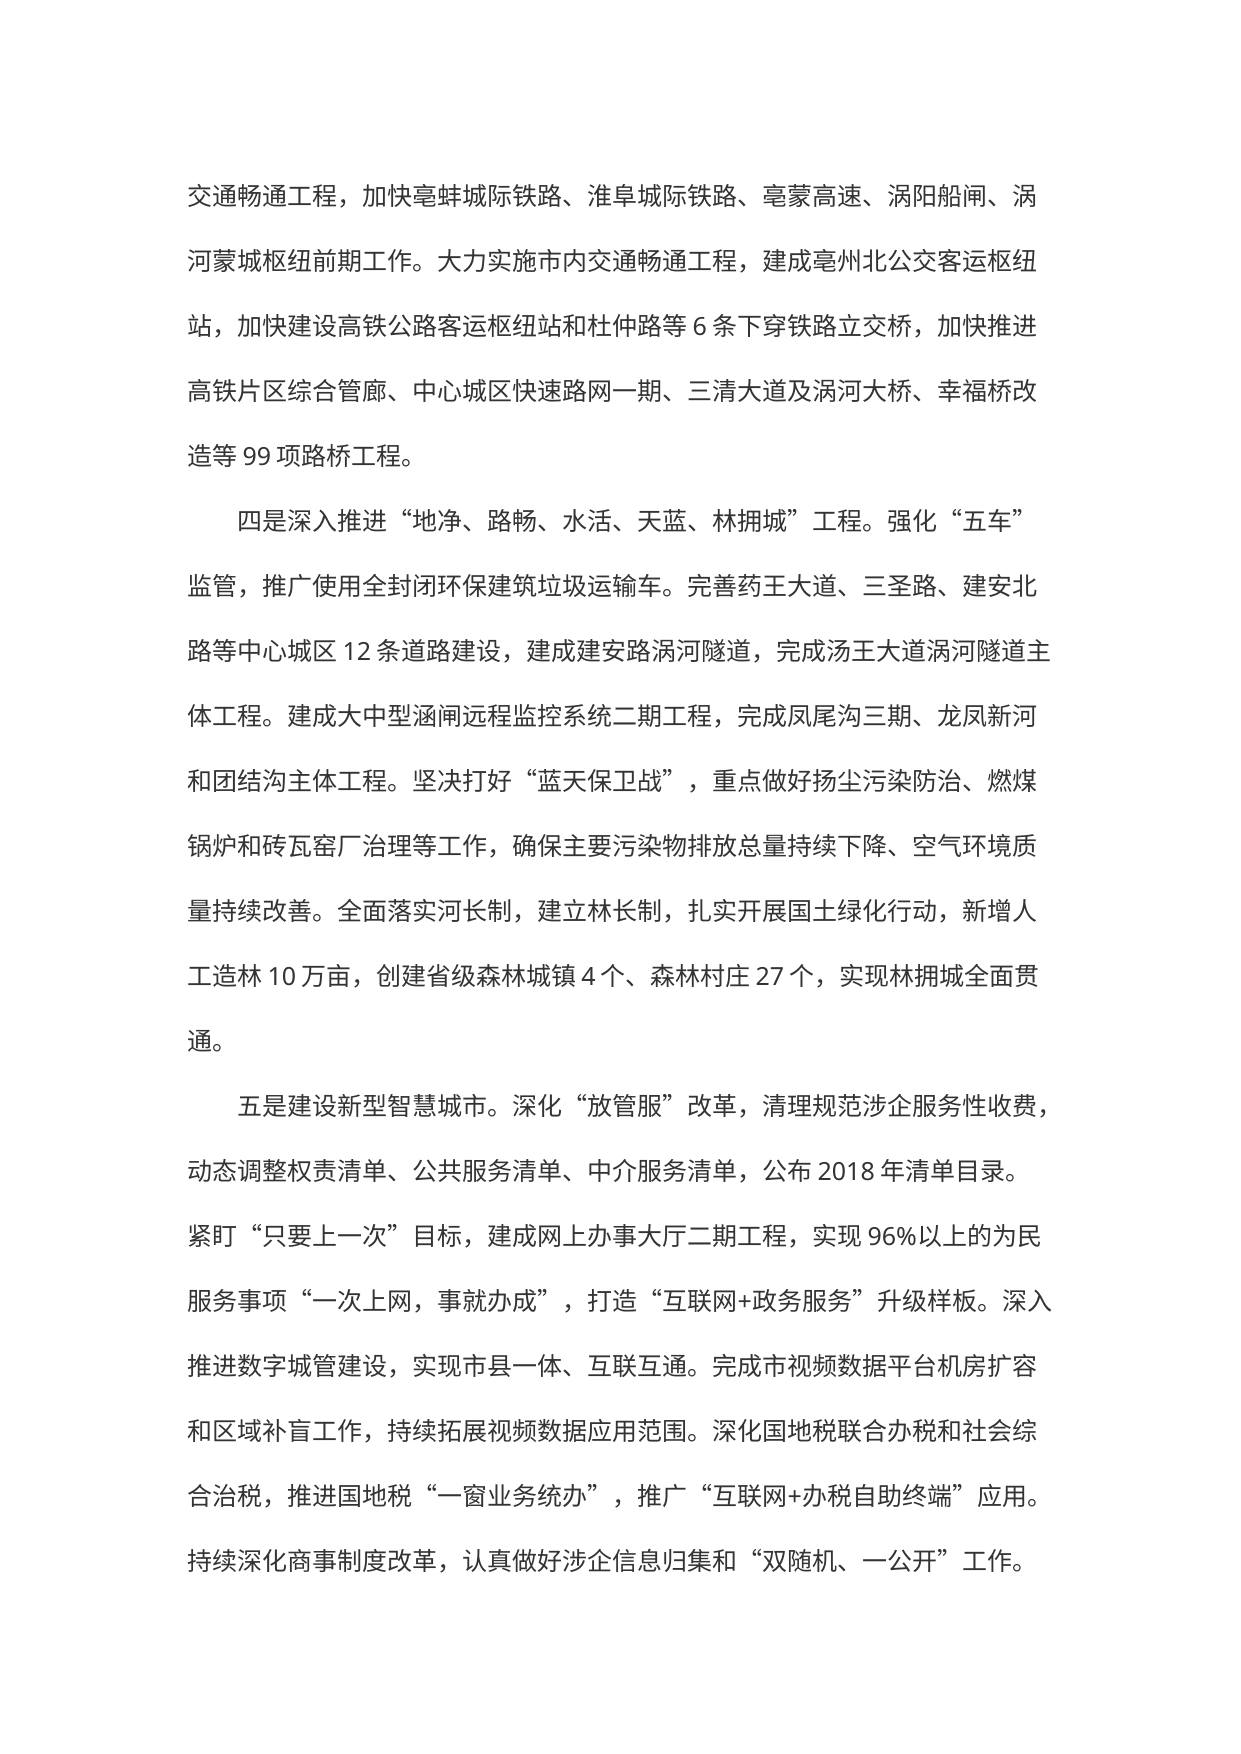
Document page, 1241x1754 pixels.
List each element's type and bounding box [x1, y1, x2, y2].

text [187, 162, 1053, 1592]
